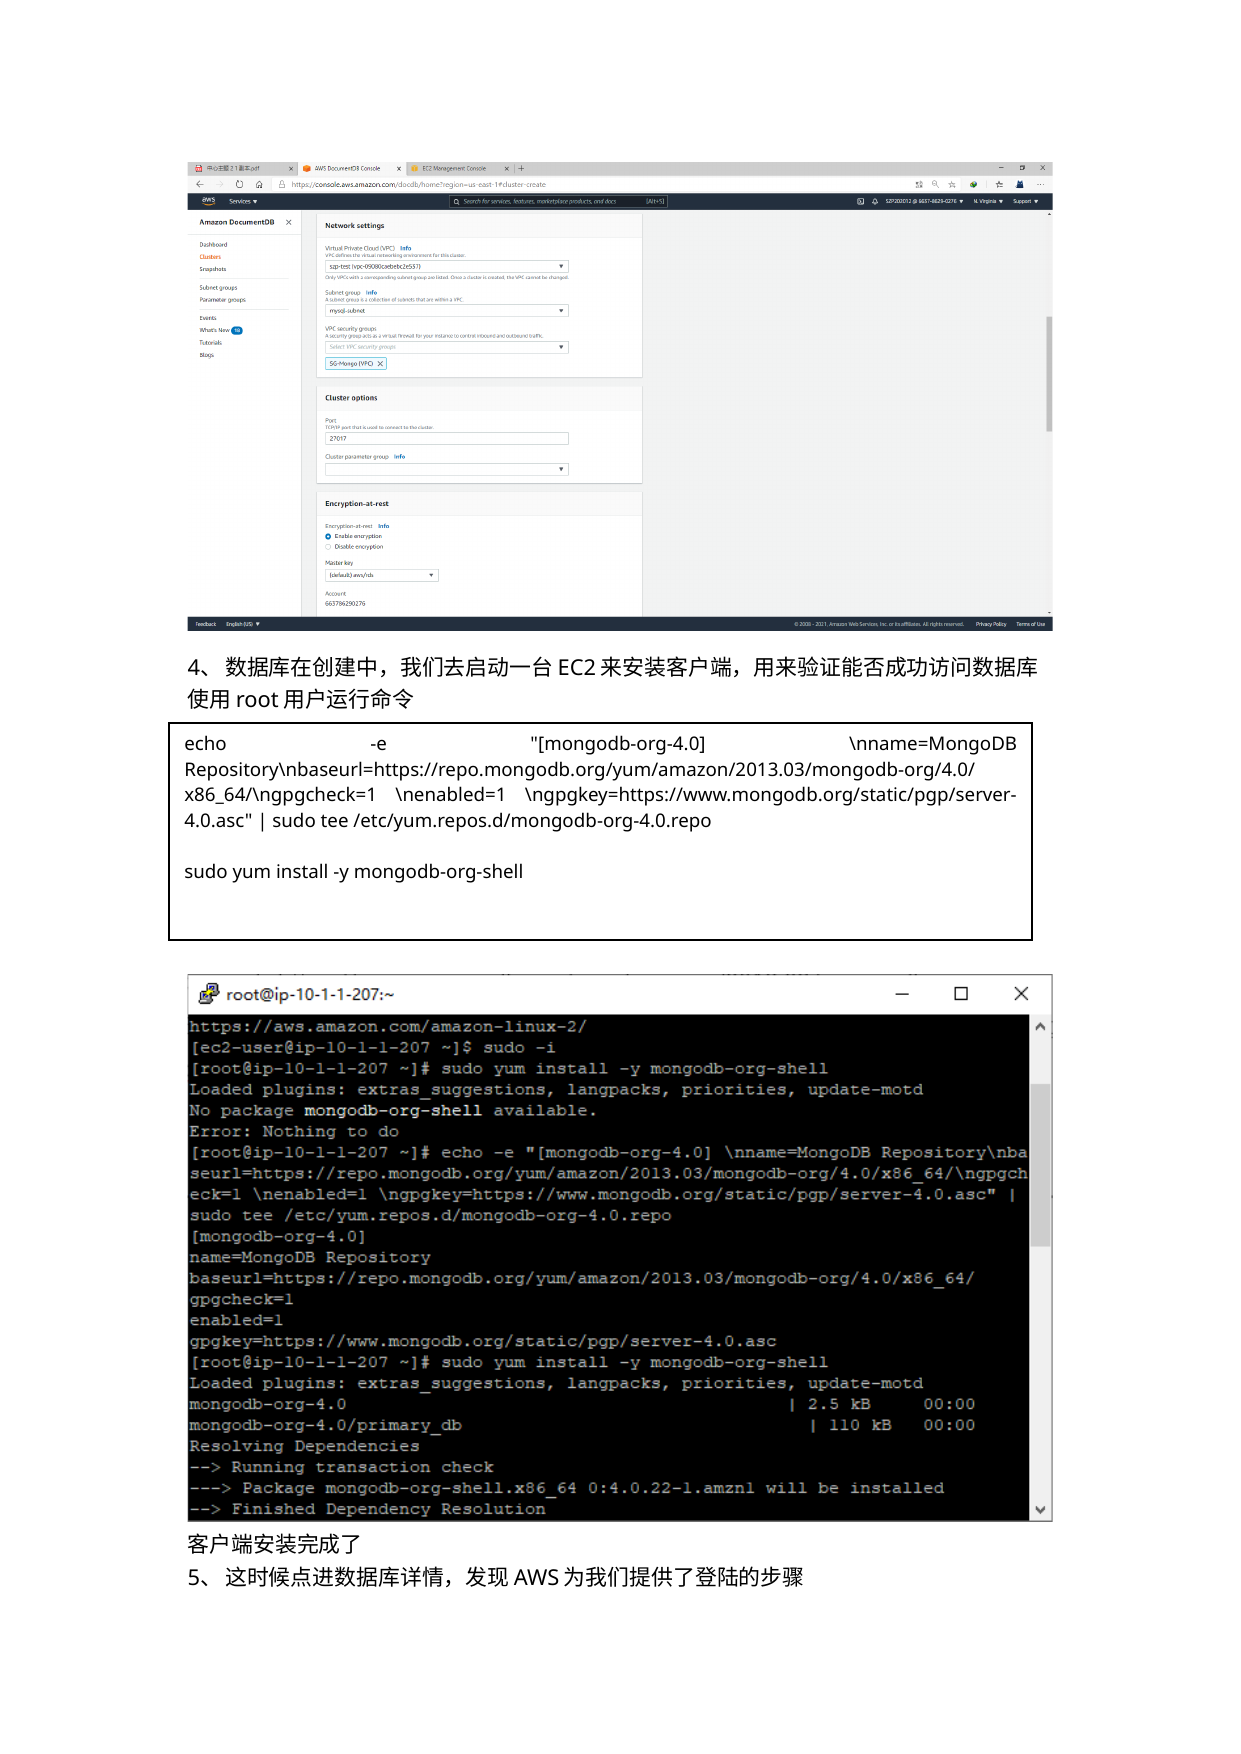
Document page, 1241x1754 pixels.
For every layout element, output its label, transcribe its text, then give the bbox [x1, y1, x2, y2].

text 客户端安装完成了 [187, 1527, 1053, 1559]
picture [187, 974, 1053, 1522]
text 使用root用户运行命令 [187, 682, 1053, 714]
picture [187, 162, 1053, 631]
list 数据库在创建中，我们去启动一台EC2来安装客户端，用来验证能否成功访问数据库 [187, 649, 1053, 682]
list 这时候点进数据库详情，发现AWS为我们提供了登陆的步骤 [187, 1559, 1053, 1592]
